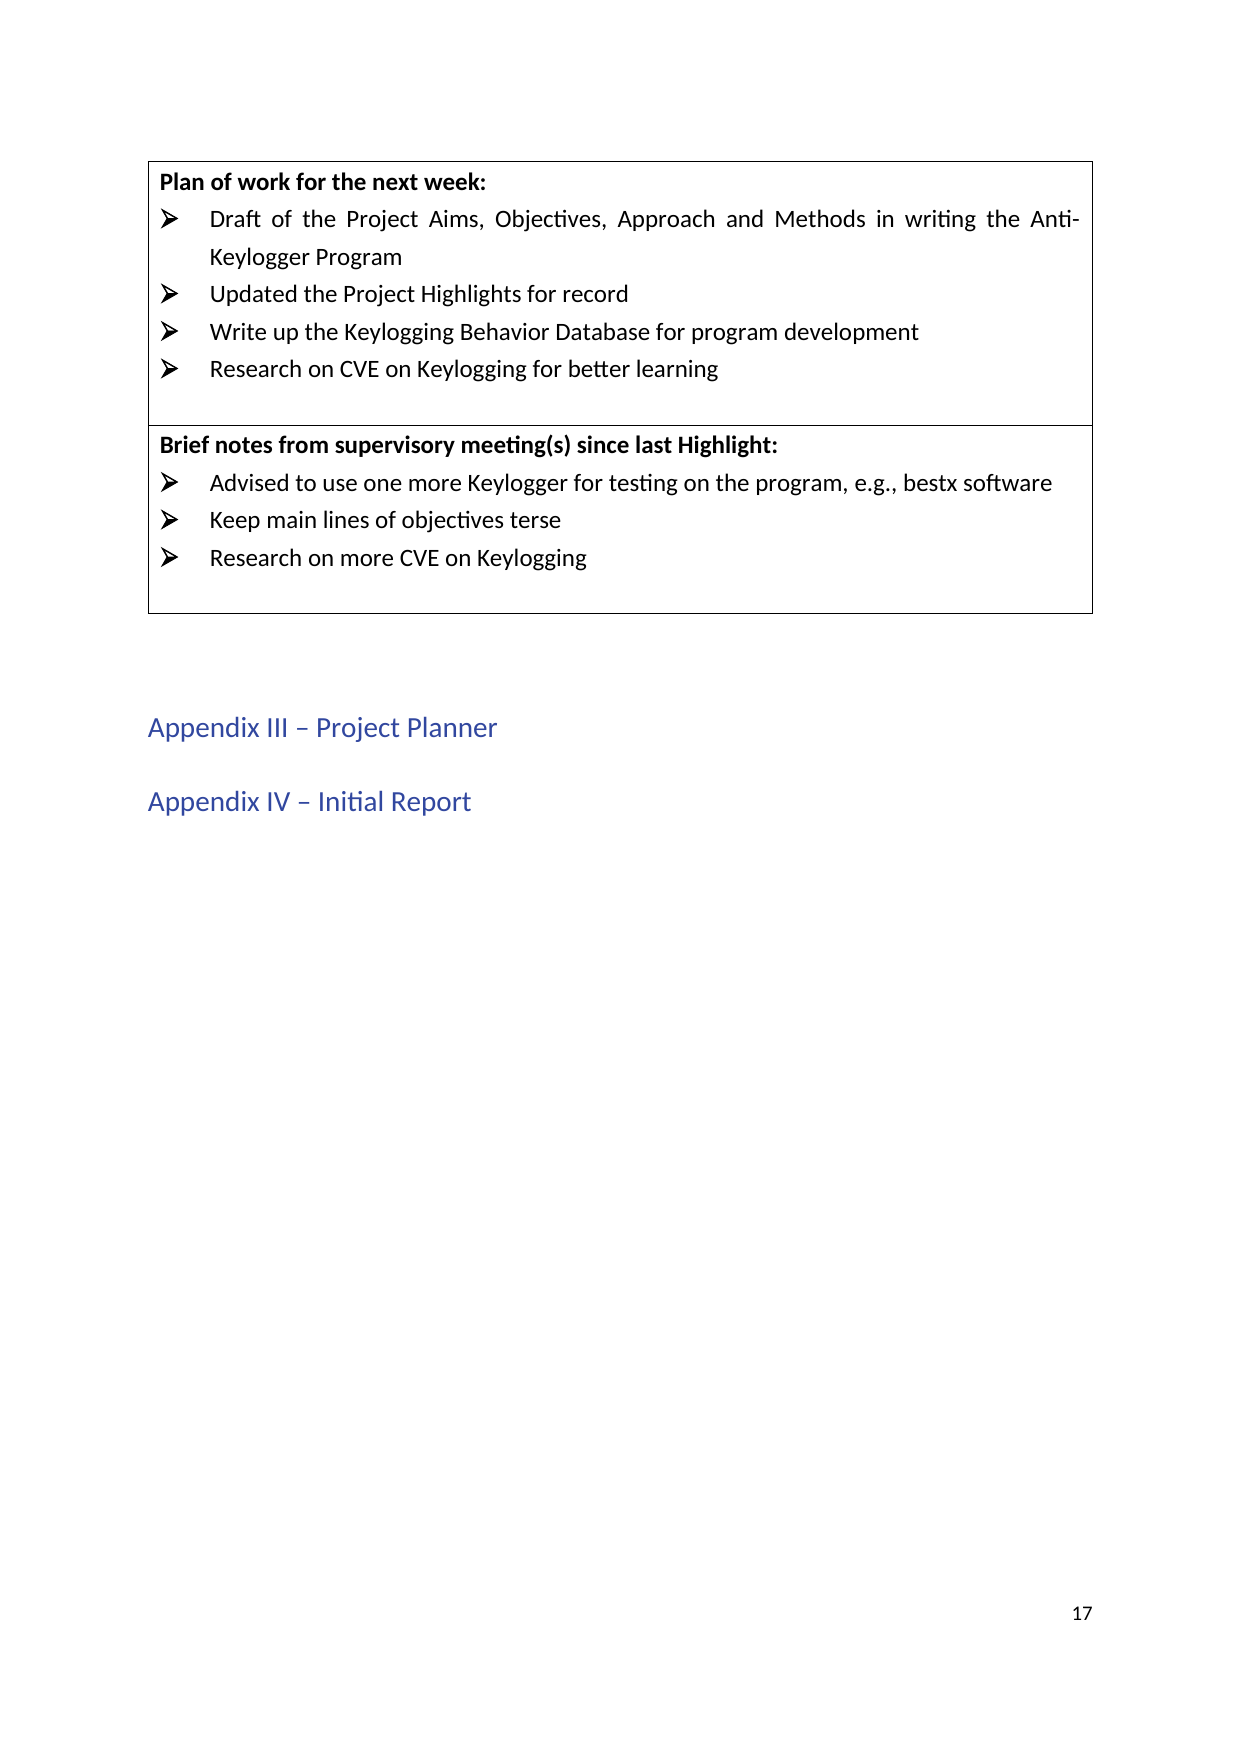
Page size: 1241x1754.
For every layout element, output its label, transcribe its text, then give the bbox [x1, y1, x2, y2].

subtitle Appendix III – Project Planner [148, 708, 1092, 746]
table_cell Plan of work for the next week: Draft of the Project Aims, Objectives, Approach and Methods in writing the Anti-Keylogger Program Updated the Project Highlights for record Write up the Keylogging Behavior Database for program development Research on CVE on Keylogging for better learning [149, 162, 1092, 425]
table_cell Brief notes from supervisory meeting(s) since last Highlight: Advised to use one more Keylogger for testing on the program, e.g., bestx software Keep main lines of objectives terse Research on more CVE on Keylogging [149, 426, 1092, 613]
subtitle Appendix IV – Initial Report [148, 782, 1092, 820]
